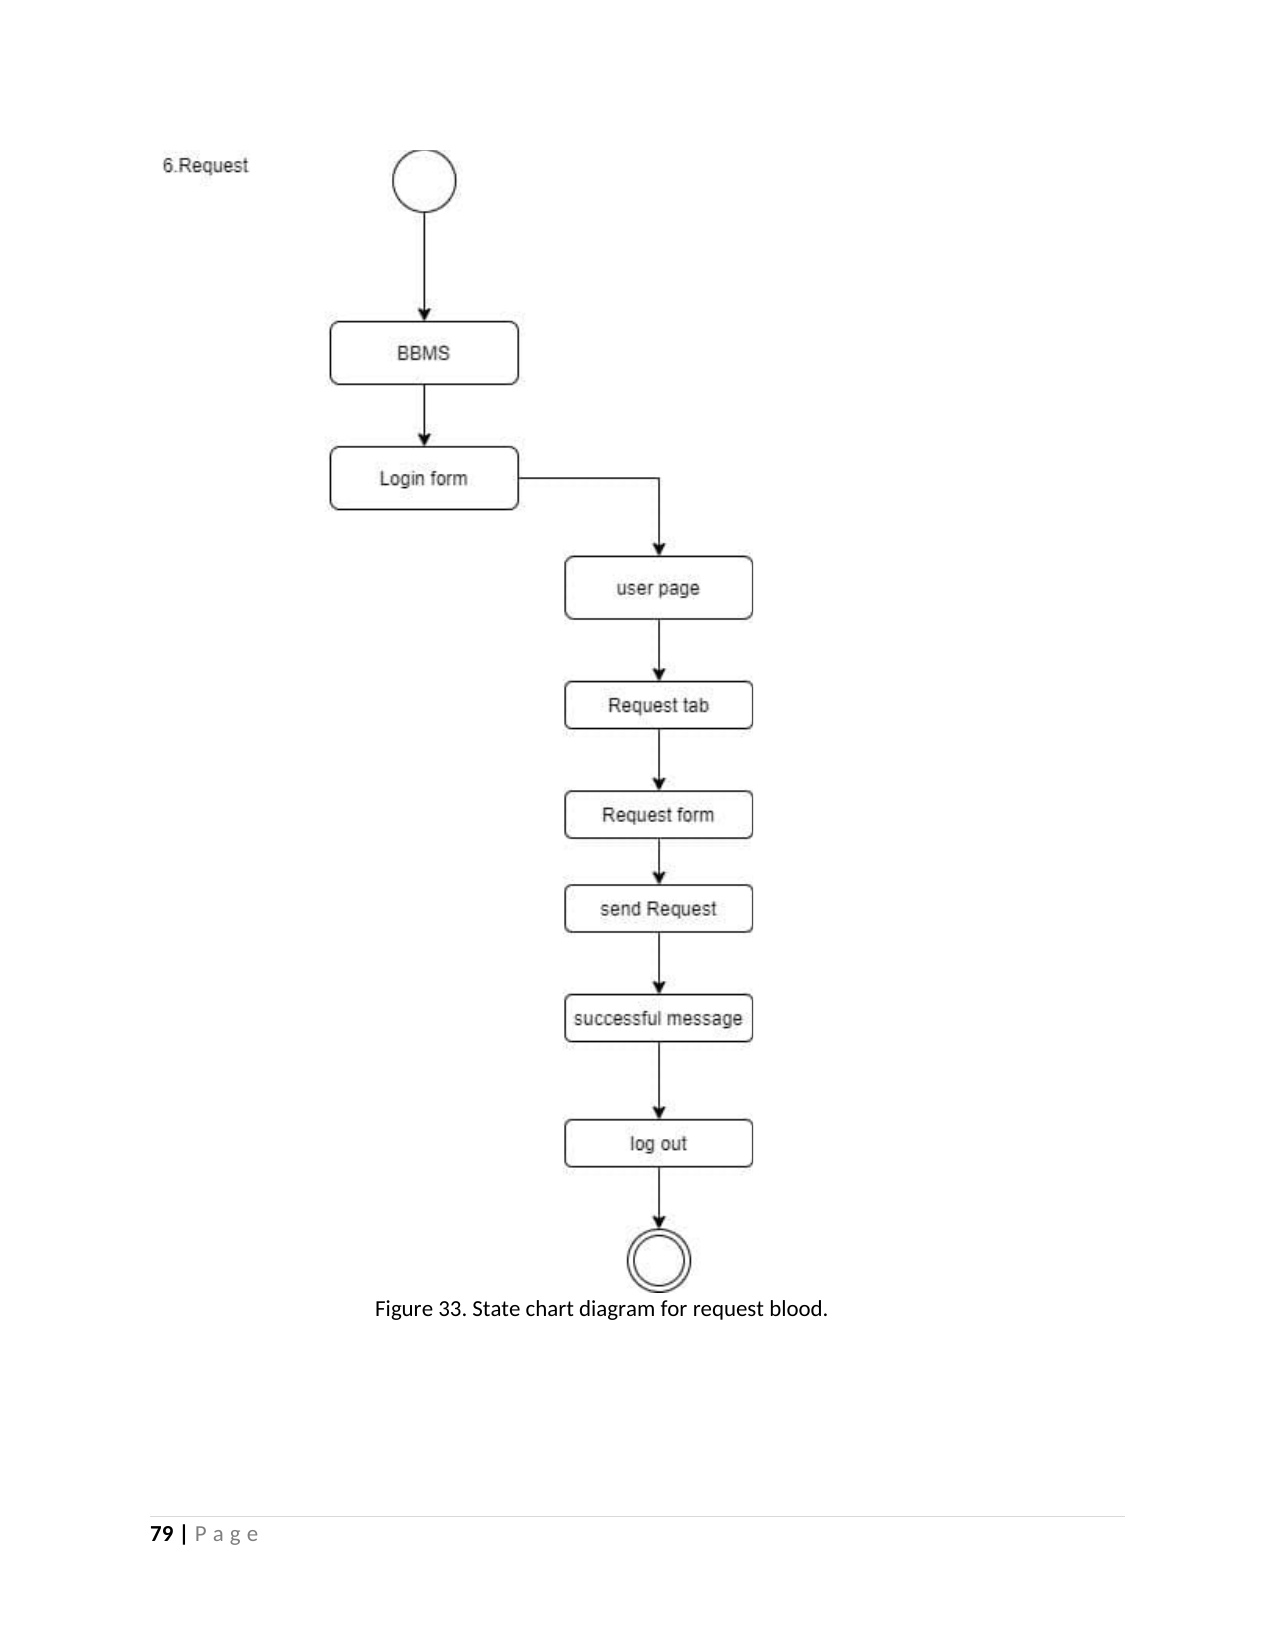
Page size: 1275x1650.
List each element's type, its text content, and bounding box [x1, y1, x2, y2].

text Figure 33. State chart diagram for request blood. [375, 150, 1125, 1322]
picture [150, 150, 754, 1293]
